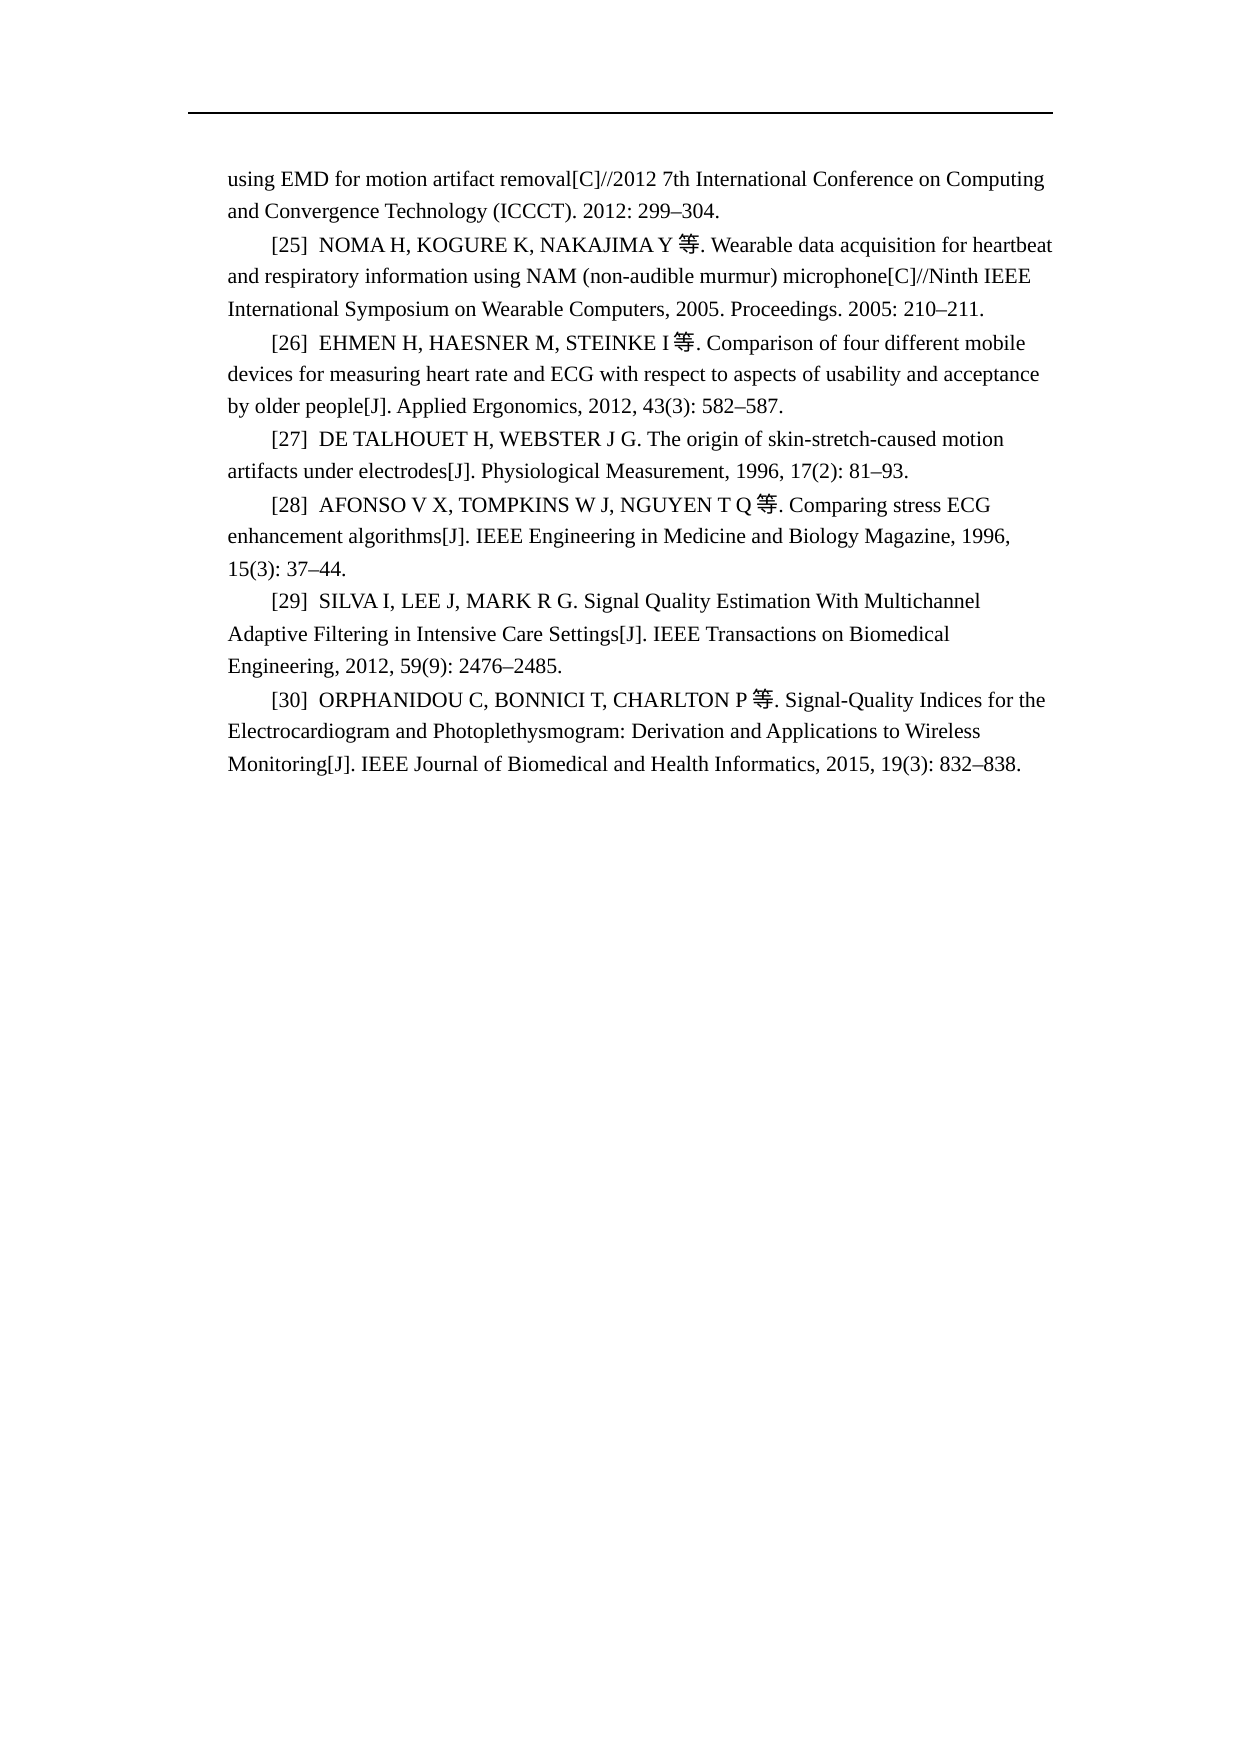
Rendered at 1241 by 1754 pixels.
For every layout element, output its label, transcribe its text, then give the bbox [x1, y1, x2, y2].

text [30] ORPHANIDOU C, BONNICI T, CHARLTON P等. Signal-Quality Indices for the Electrocardiogram and Photoplethysmogram: Derivation and Applications to Wireless Monitoring[J]. IEEE Journal of Biomedical and Health Informatics, 2015, 19(3): 832–838. [227, 682, 1053, 779]
text [25] NOMA H, KOGURE K, NAKAJIMA Y等. Wearable data acquisition for heartbeat and respiratory information using NAM (non-audible murmur) microphone[C]//Ninth IEEE International Symposium on Wearable Computers, 2005. Proceedings. 2005: 210–211. [227, 227, 1053, 324]
text [29] SILVA I, LEE J, MARK R G. Signal Quality Estimation With Multichannel Adaptive Filtering in Intensive Care Settings[J]. IEEE Transactions on Biomedical Engineering, 2012, 59(9): 2476–2485. [227, 584, 1053, 682]
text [227, 162, 1053, 227]
text [28] AFONSO V X, TOMPKINS W J, NGUYEN T Q等. Comparing stress ECG enhancement algorithms[J]. IEEE Engineering in Medicine and Biology Magazine, 1996, 15(3): 37–44. [227, 487, 1053, 584]
text [26] EHMEN H, HAESNER M, STEINKE I等. Comparison of four different mobile devices for measuring heart rate and ECG with respect to aspects of usability and acceptance by older people[J]. Applied Ergonomics, 2012, 43(3): 582–587. [227, 324, 1053, 422]
text [27] DE TALHOUET H, WEBSTER J G. The origin of skin-stretch-caused motion artifacts under electrodes[J]. Physiological Measurement, 1996, 17(2): 81–93. [227, 422, 1053, 487]
